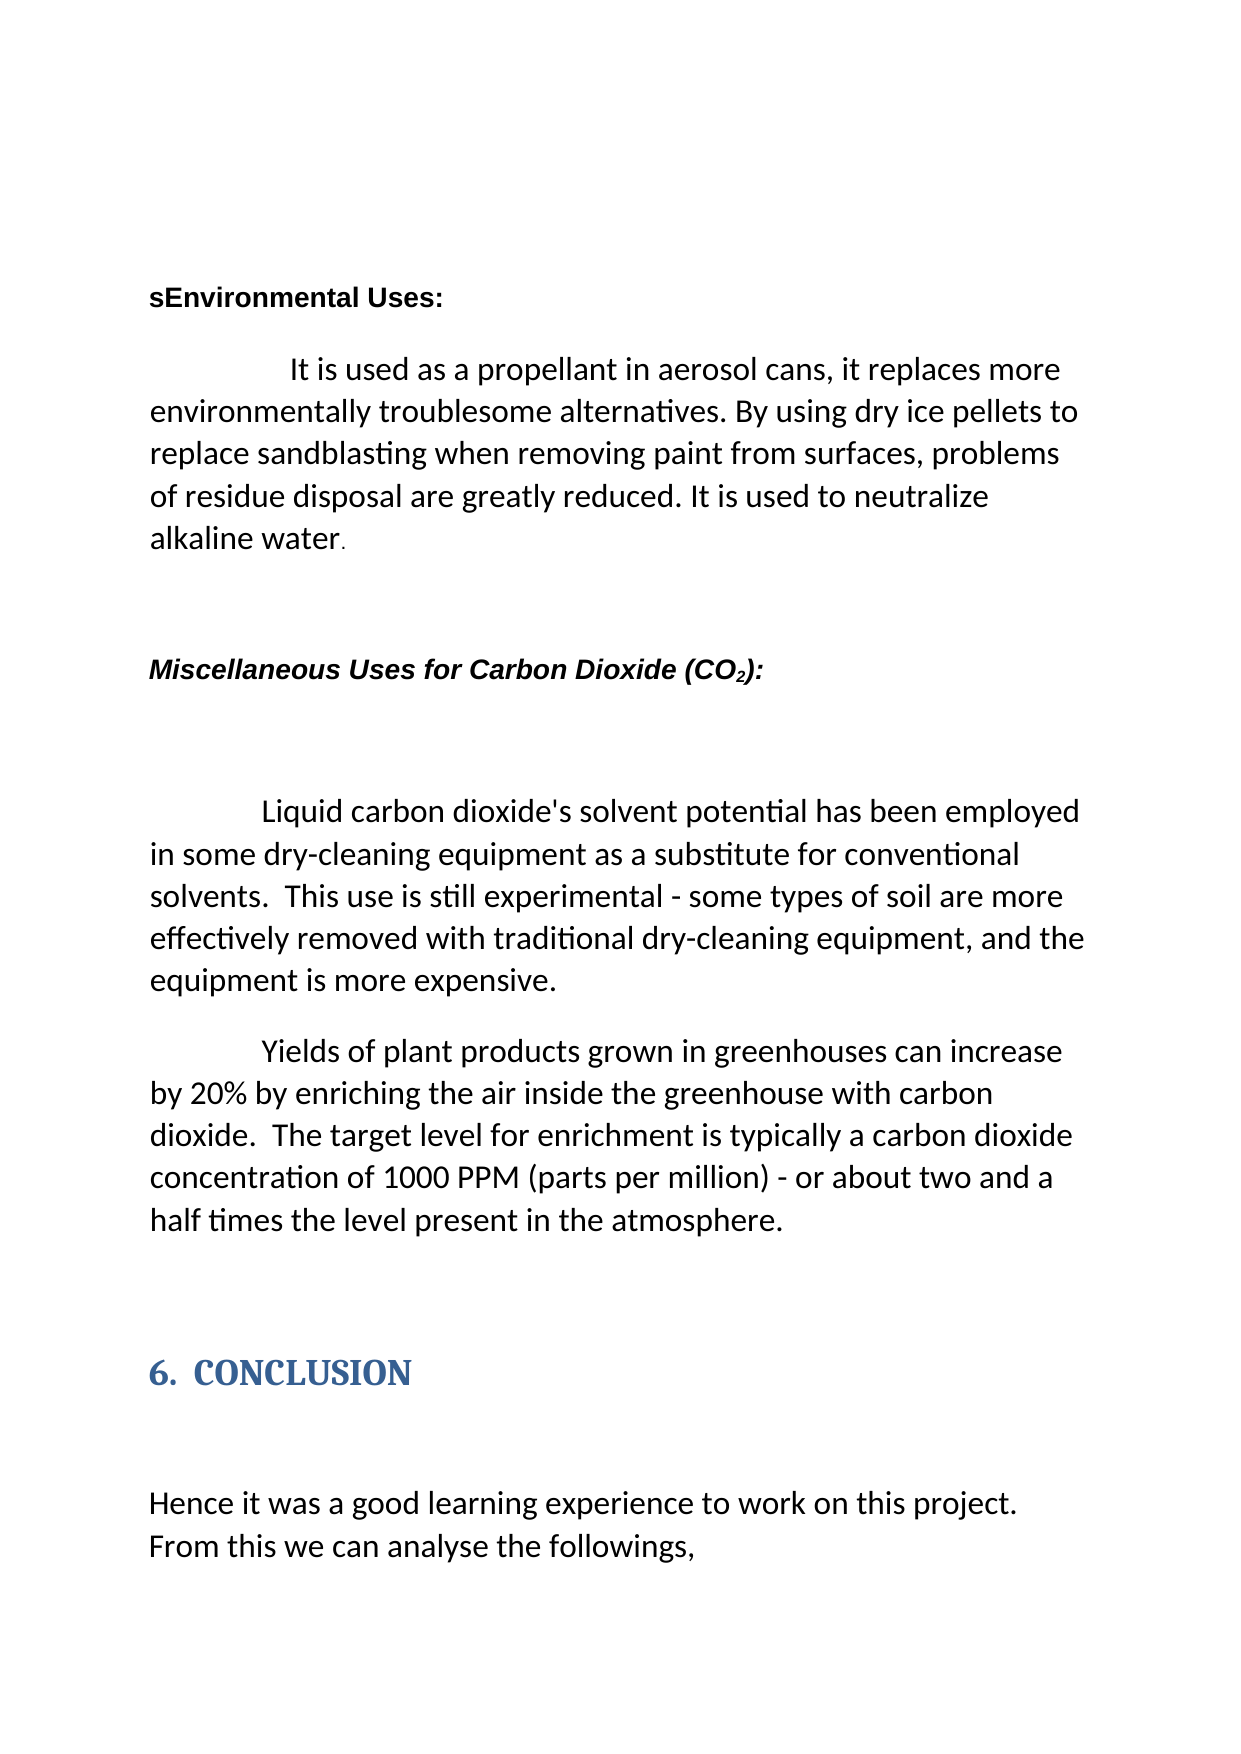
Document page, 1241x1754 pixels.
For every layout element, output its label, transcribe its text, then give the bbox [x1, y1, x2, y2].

text From this we can analyse the followings, [148, 1525, 1090, 1566]
text Liquid carbon dioxide's solvent potential has been employed in some dry-cleaning equipment as a substitute for conventional solvents. This use is still experimental - some types of soil are more effectively removed with traditional dry-cleaning equipment, and the equipment is more expensive. [148, 790, 1090, 1000]
text It is used as a propellant in aerosol cans, it replaces more environmentally troublesome alternatives. By using dry ice pellets to replace sandblasting when removing paint from surfaces, problems of residue disposal are greatly reduced. It is used to neutralize alkaline water. [148, 348, 1090, 558]
subtitle 6. CONCLUSION [148, 1352, 1101, 1395]
text Miscellaneous Uses for Carbon Dioxide (CO2): [148, 653, 1101, 685]
text sEnvironmental Uses: [148, 281, 1101, 313]
text Hence it was a good learning experience to work on this project. [148, 1482, 1090, 1522]
text Yields of plant products grown in greenhouses can increase by 20% by enriching the air inside the greenhouse with carbon dioxide. The target level for enrichment is typically a carbon dioxide concentration of 1000 PPM (parts per million) - or about two and a half times the level present in the atmosphere. [148, 1029, 1090, 1239]
